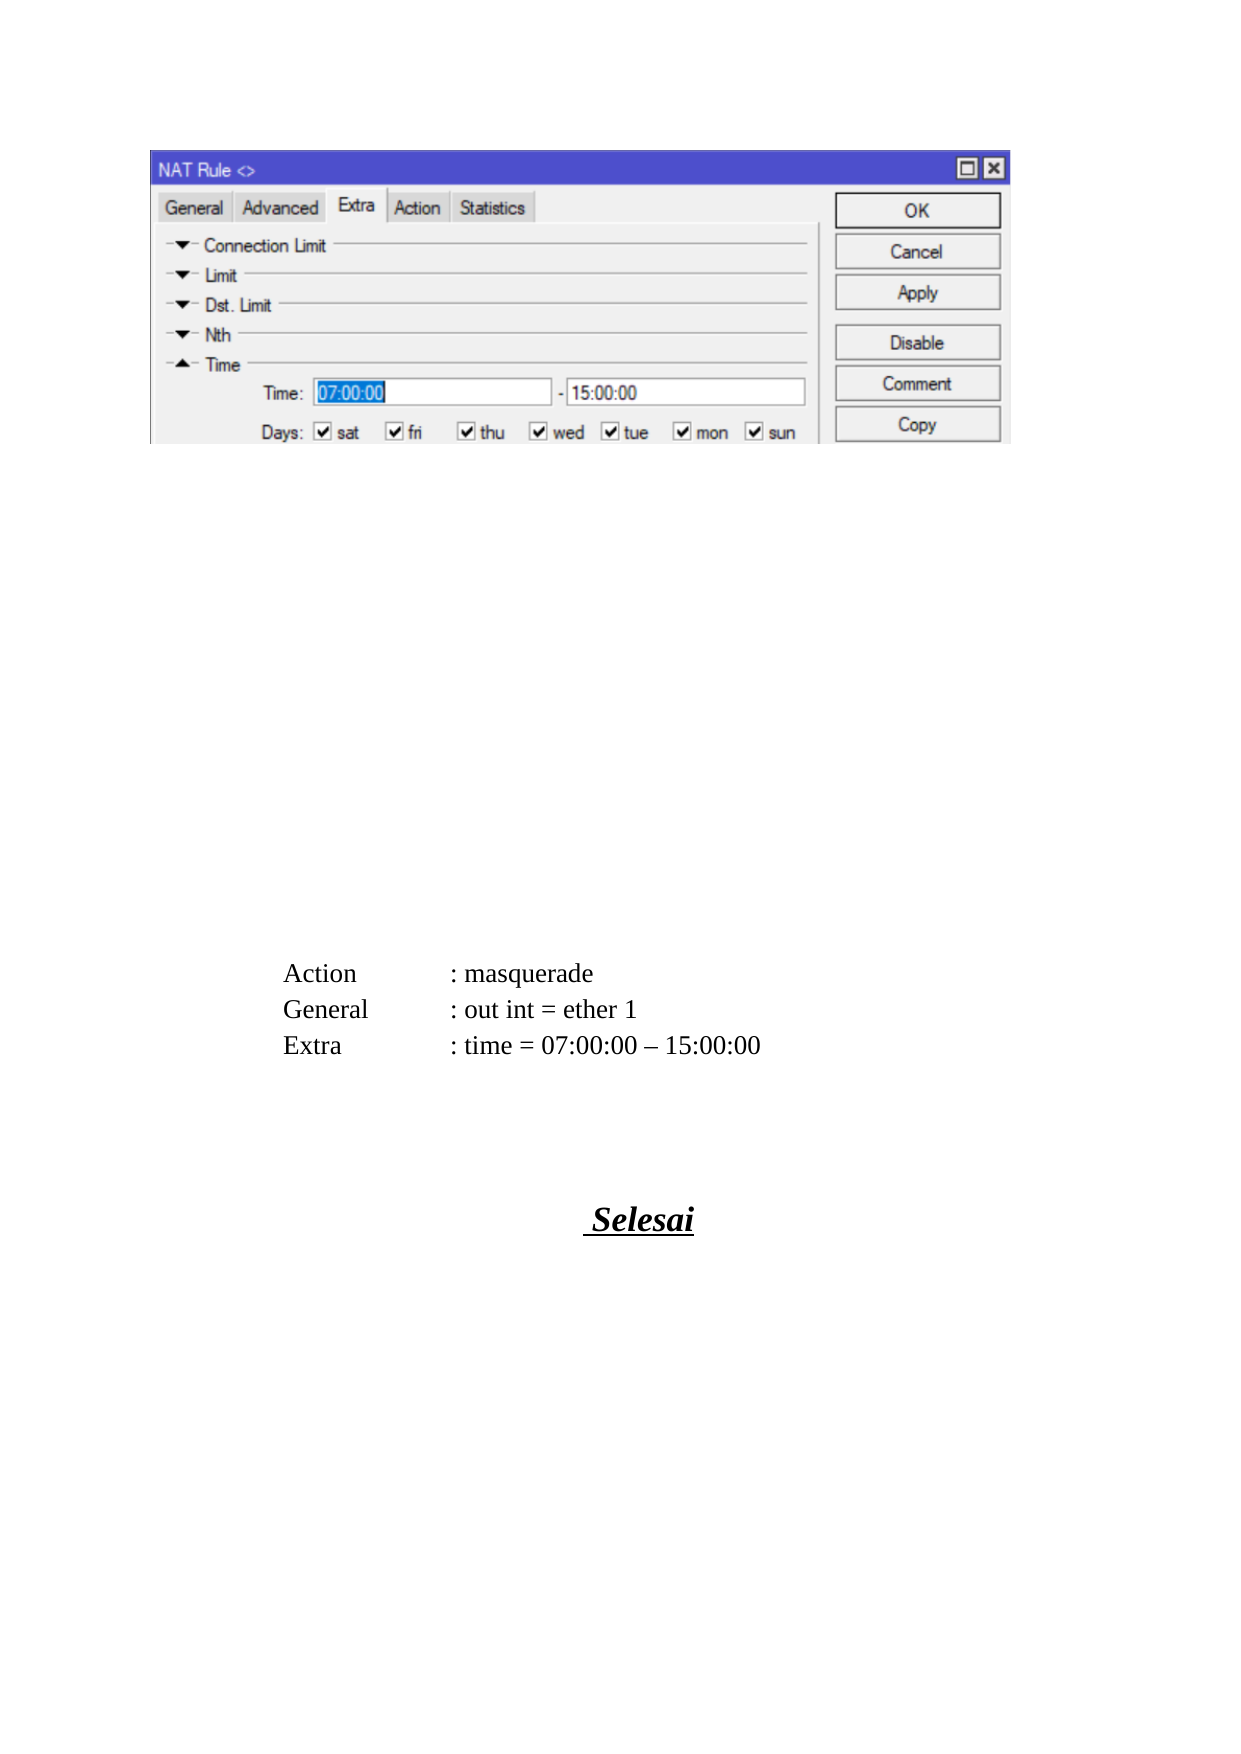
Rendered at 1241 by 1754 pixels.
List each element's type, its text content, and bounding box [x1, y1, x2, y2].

picture [150, 150, 1011, 444]
text Action : masquerade General : out int = ether 1 Extra : time = 07:00:00 – 15:00:00 [283, 957, 1090, 1060]
text Selesai [583, 1198, 1090, 1239]
